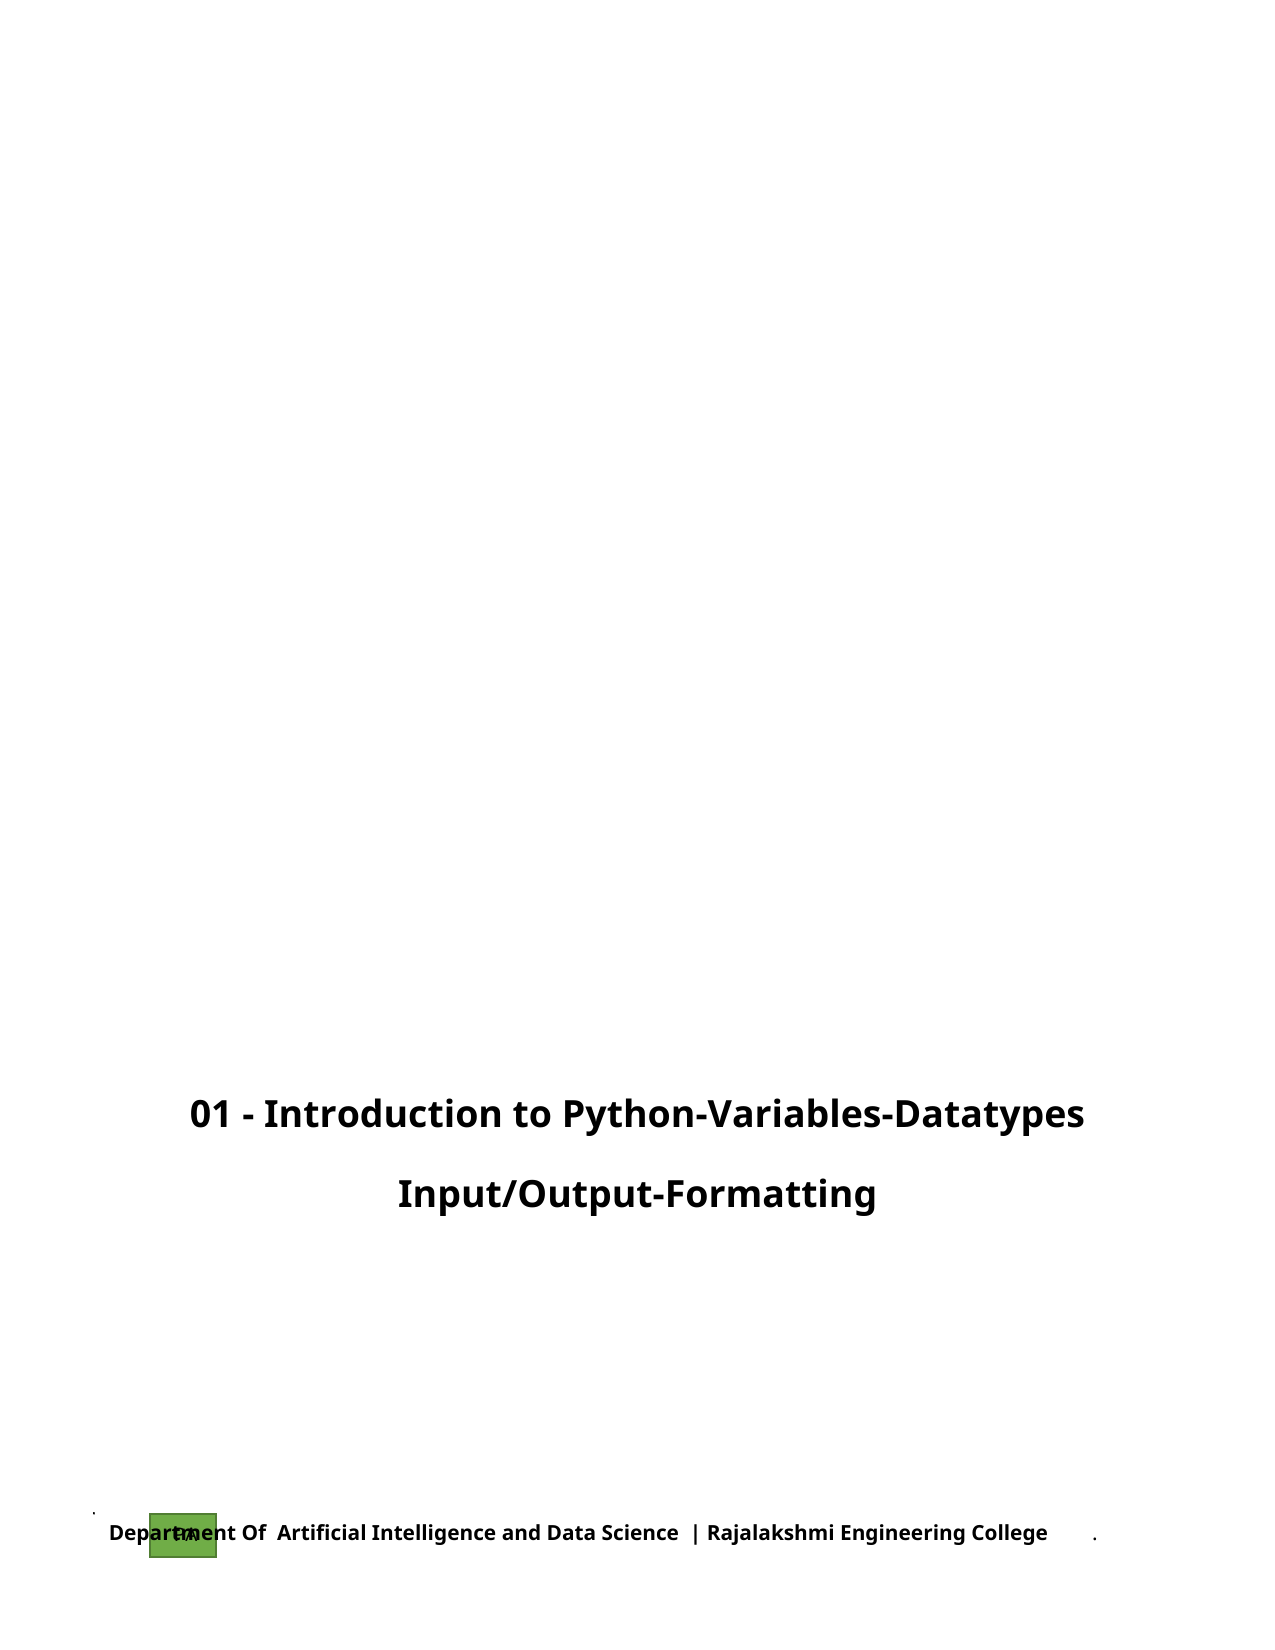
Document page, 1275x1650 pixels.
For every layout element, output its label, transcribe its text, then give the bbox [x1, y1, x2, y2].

text Input/Output-Formatting [150, 1167, 1125, 1218]
text 01 - Introduction to Python-Variables-Datatypes [150, 1087, 1125, 1138]
